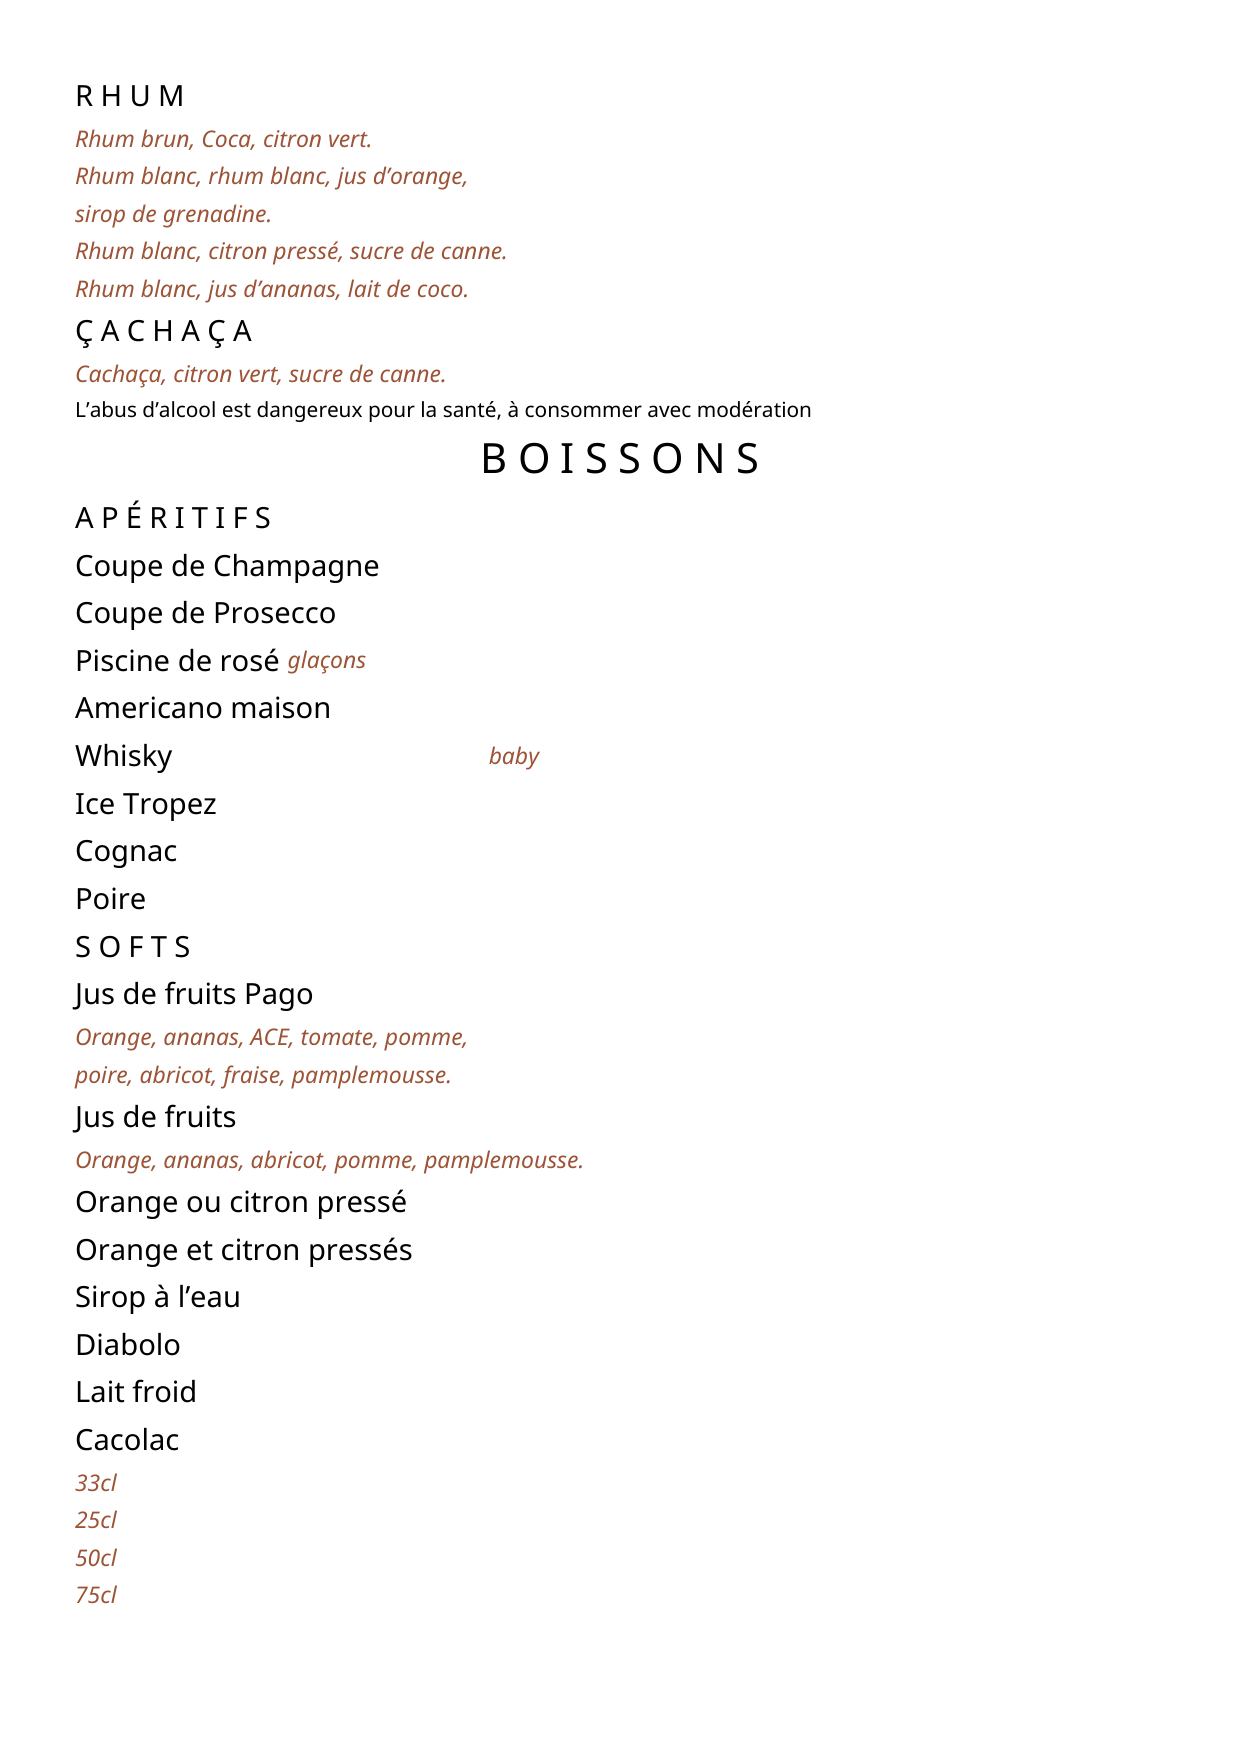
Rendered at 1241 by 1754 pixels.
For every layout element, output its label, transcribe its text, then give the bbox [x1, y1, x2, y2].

text APÉRITIFS [75, 497, 1165, 537]
text çachaça [75, 310, 1165, 350]
text Coupe de Prosecco [75, 593, 1165, 632]
text sirop de grenadine. [75, 198, 1165, 229]
text Coupe de Champagne [75, 545, 1165, 585]
text Orange, ananas, ACE, tomate, pomme, [75, 1021, 1165, 1052]
text poire, abricot, fraise, pamplemousse. [75, 1058, 1165, 1090]
text Orange ou citron pressé [75, 1181, 1165, 1221]
text Piscine de rosé glaçons [75, 640, 1165, 680]
text Cachaça, citron vert, sucre de canne. [75, 358, 1165, 389]
text Rhum blanc, rhum blanc, jus d’orange, [75, 160, 1165, 191]
text rhum [75, 75, 1165, 115]
text Rhum blanc, jus d’ananas, lait de coco. [75, 273, 1165, 304]
text Sirop à l’eau [75, 1276, 1165, 1316]
text Jus de fruits Pago [75, 973, 1165, 1013]
text L’abus d’alcool est dangereux pour la santé, à consommer avec modération [75, 395, 1165, 424]
text softs [75, 926, 1165, 966]
text Orange et citron pressés [75, 1229, 1165, 1268]
text Ice Tropez [75, 783, 1165, 823]
text BOISSONS [75, 429, 1165, 486]
text Rhum brun, Coca, citron vert. [75, 123, 1165, 154]
text Americano maison [75, 688, 1165, 727]
text Cacolac [75, 1419, 1165, 1459]
text 75cl [75, 1579, 1165, 1611]
text Whisky baby [75, 735, 1165, 775]
text Cognac [75, 831, 1165, 870]
text Jus de fruits [75, 1096, 1165, 1136]
text 25cl [75, 1504, 1165, 1536]
text 33cl [75, 1467, 1165, 1498]
text Poire [75, 878, 1165, 918]
text Rhum blanc, citron pressé, sucre de canne. [75, 235, 1165, 266]
text Lait froid [75, 1372, 1165, 1411]
text Diabolo [75, 1324, 1165, 1364]
text Orange, ananas, abricot, pomme, pamplemousse. [75, 1144, 1165, 1175]
text 50cl [75, 1542, 1165, 1573]
